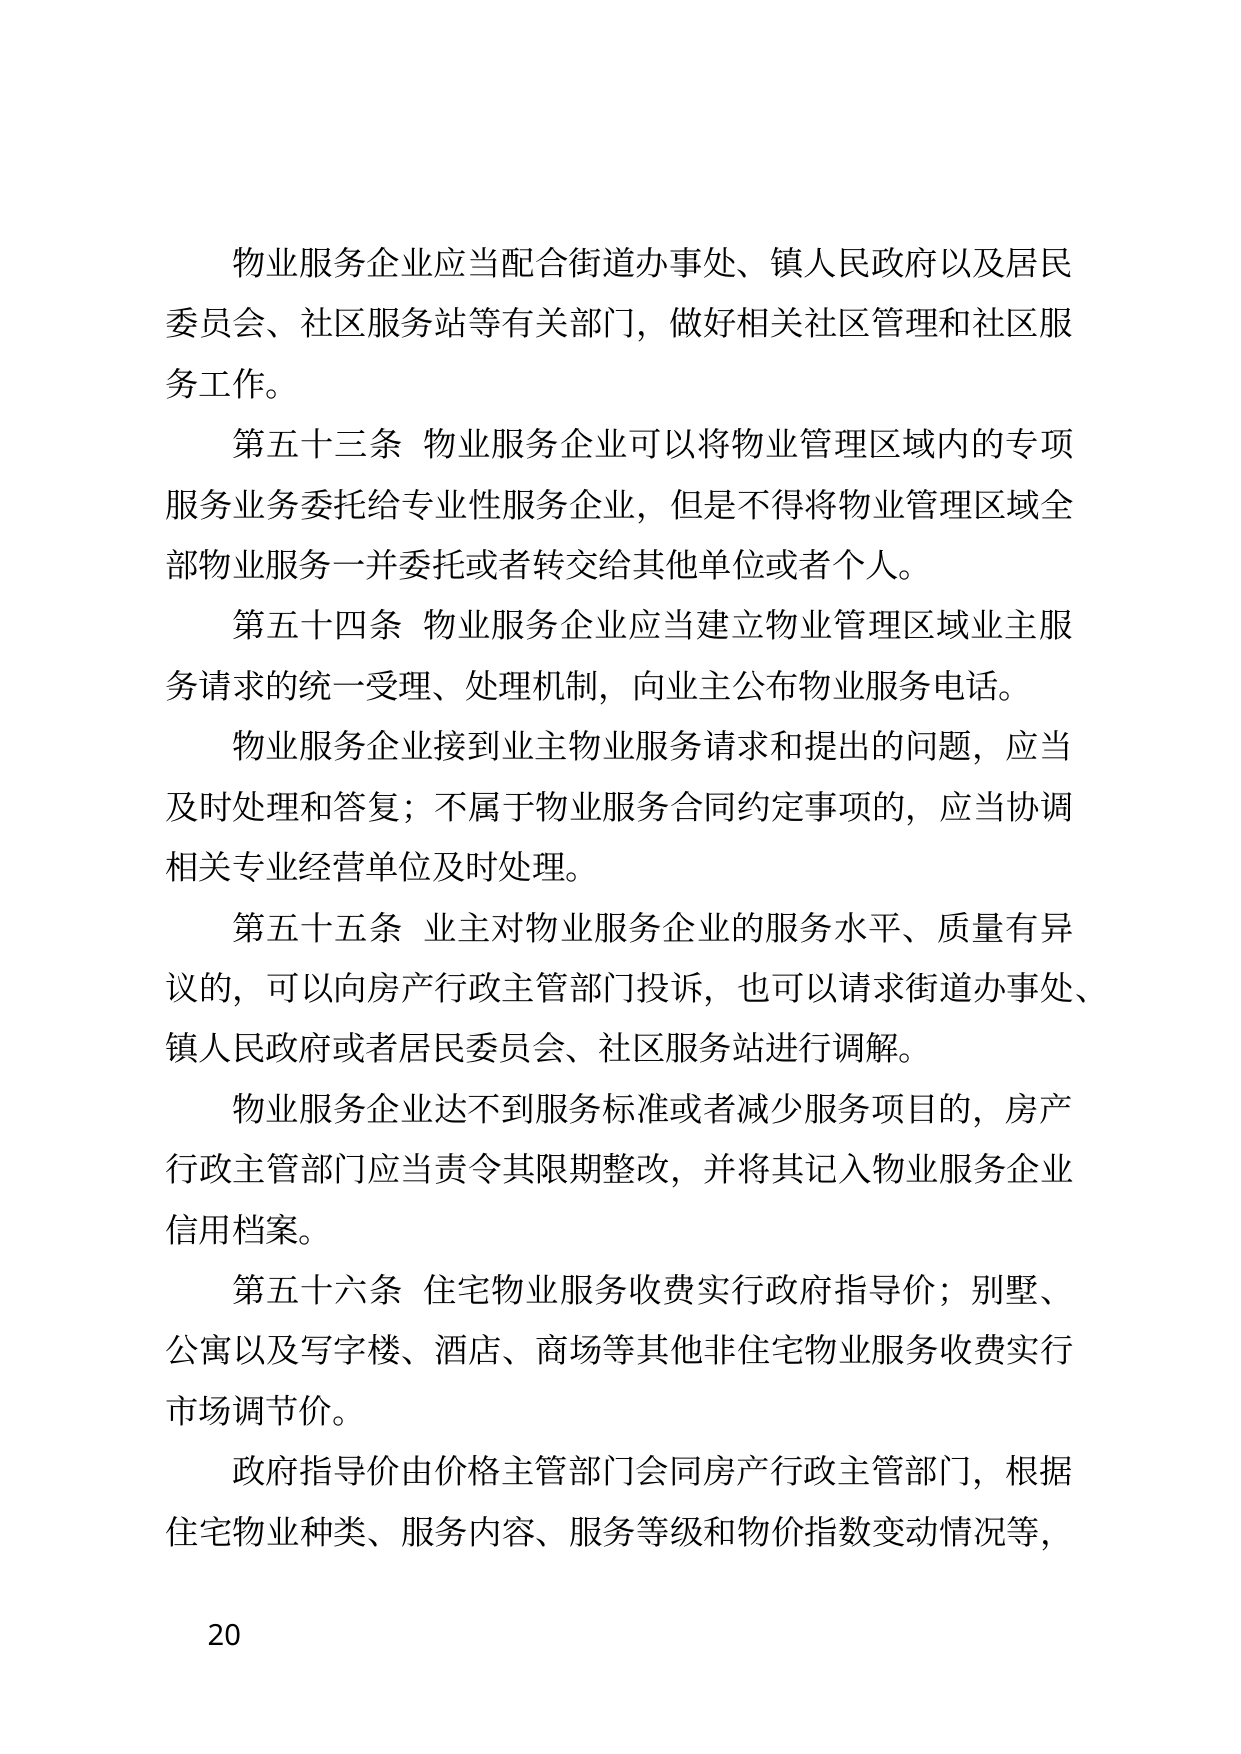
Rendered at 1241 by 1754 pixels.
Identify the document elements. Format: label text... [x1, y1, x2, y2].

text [165, 1433, 1075, 1554]
text 物业服务企业达不到服务标准或者减少服务项目的，房产行政主管部门应当责令其限期整改，并将其记入物业服务企业信用档案。 [165, 1070, 1075, 1252]
text 第五十四条 物业服务企业应当建立物业管理区域业主服务请求的统一受理、处理机制，向业主公布物业服务电话。 [165, 587, 1075, 708]
text 第五十五条 业主对物业服务企业的服务水平、质量有异议的，可以向房产行政主管部门投诉，也可以请求街道办事处、镇人民政府或者居民委员会、社区服务站进行调解。 [165, 889, 1075, 1070]
text 物业服务企业应当配合街道办事处、镇人民政府以及居民委员会、社区服务站等有关部门，做好相关社区管理和社区服务工作。 [165, 224, 1075, 406]
text 第五十三条 物业服务企业可以将物业管理区域内的专项服务业务委托给专业性服务企业，但是不得将物业管理区域全部物业服务一并委托或者转交给其他单位或者个人。 [165, 406, 1075, 587]
text 物业服务企业接到业主物业服务请求和提出的问题，应当及时处理和答复；不属于物业服务合同约定事项的，应当协调相关专业经营单位及时处理。 [165, 708, 1075, 889]
text 第五十六条 住宅物业服务收费实行政府指导价；别墅、公寓以及写字楼、酒店、商场等其他非住宅物业服务收费实行市场调节价。 [165, 1252, 1075, 1433]
